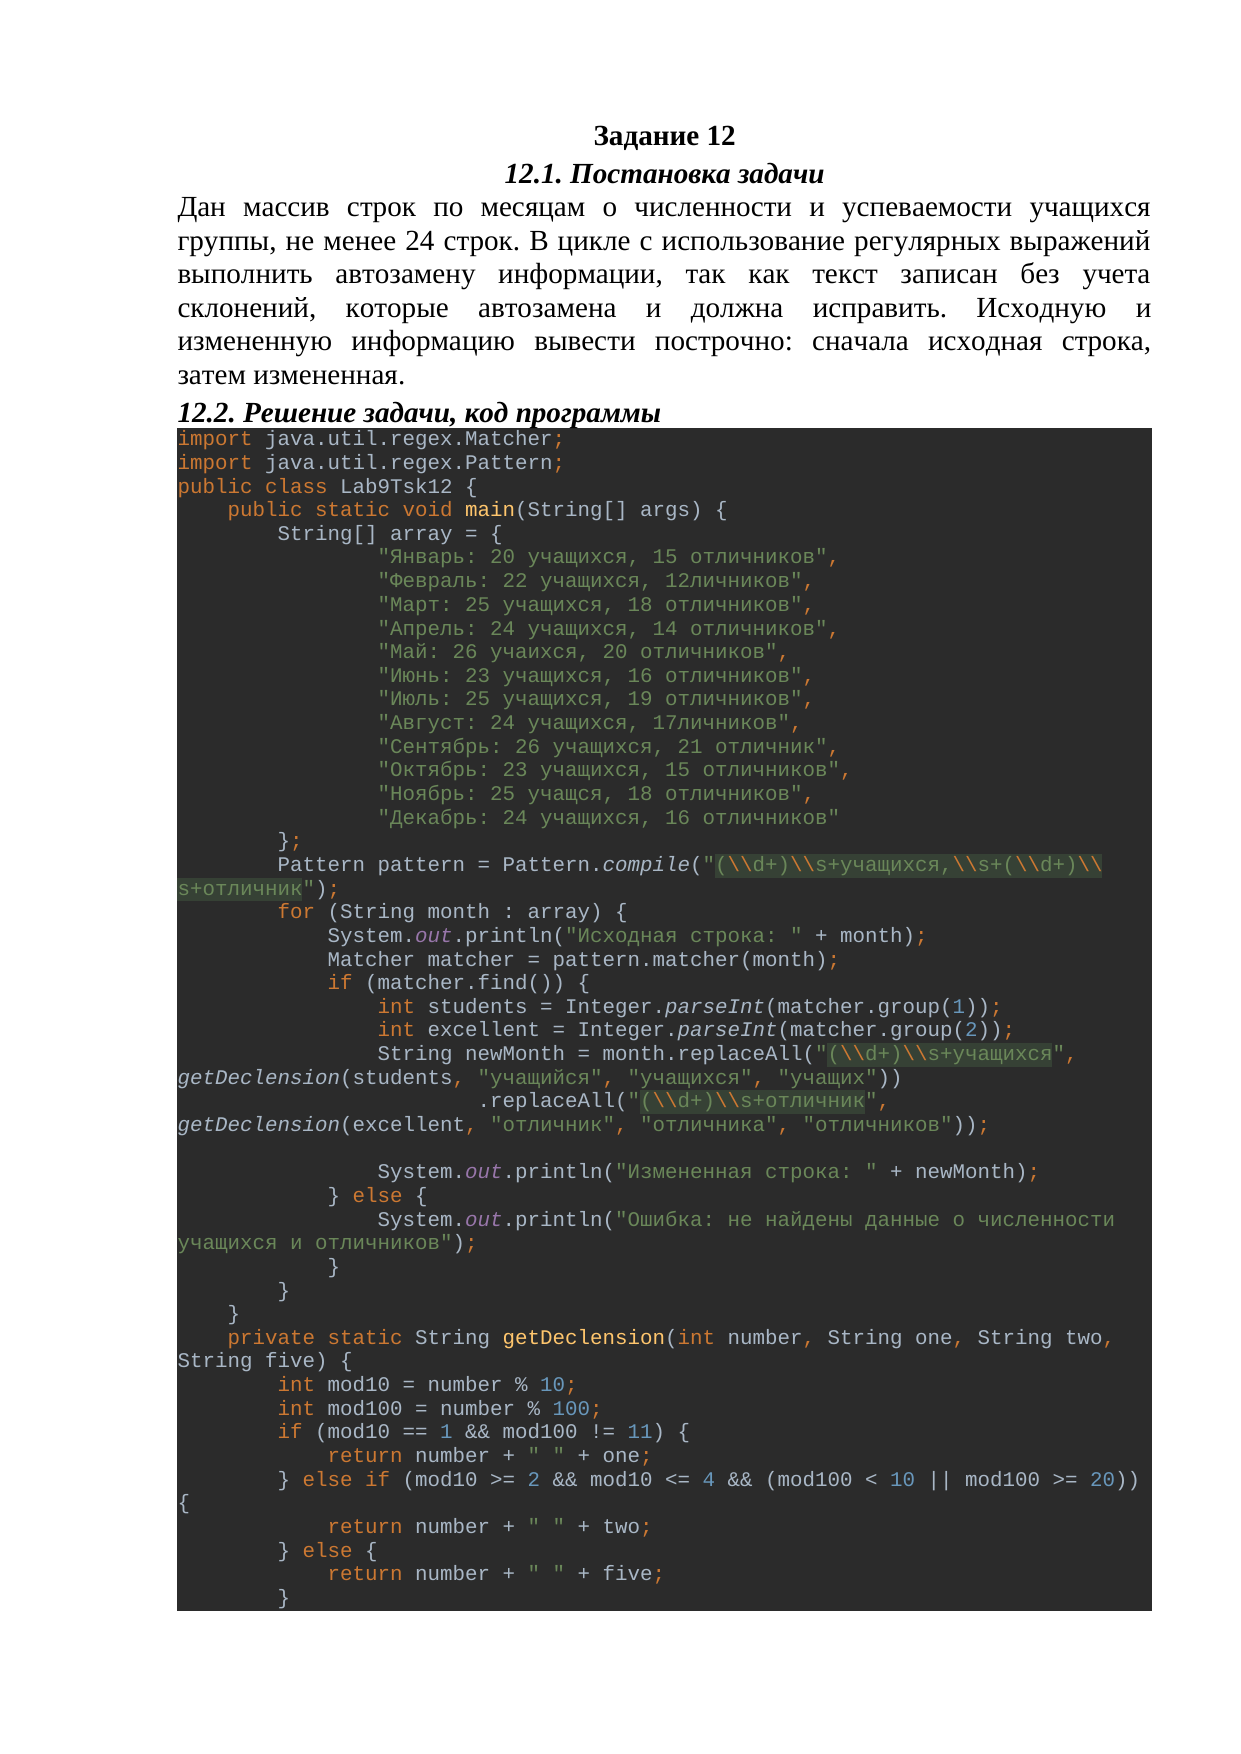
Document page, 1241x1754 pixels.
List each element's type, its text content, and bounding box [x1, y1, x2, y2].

subtitle 12.1. Постановка задачи [177, 156, 1152, 189]
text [177, 428, 1152, 1611]
subtitle 12.2. Решение задачи, код программы [177, 395, 1152, 428]
subtitle Задание 12 [177, 118, 1152, 152]
text Дан массив строк по месяцам о численности и успеваемости учащихся группы, не менее 24 строк. В цикле с использование регулярных выражений выполнить автозамену информации, так как текст записан без учета склонений, которые автозамена и должна исправить. Исходную и измененную информацию вывести построчно: сначала исходная строка, затем измененная. [177, 189, 1152, 391]
